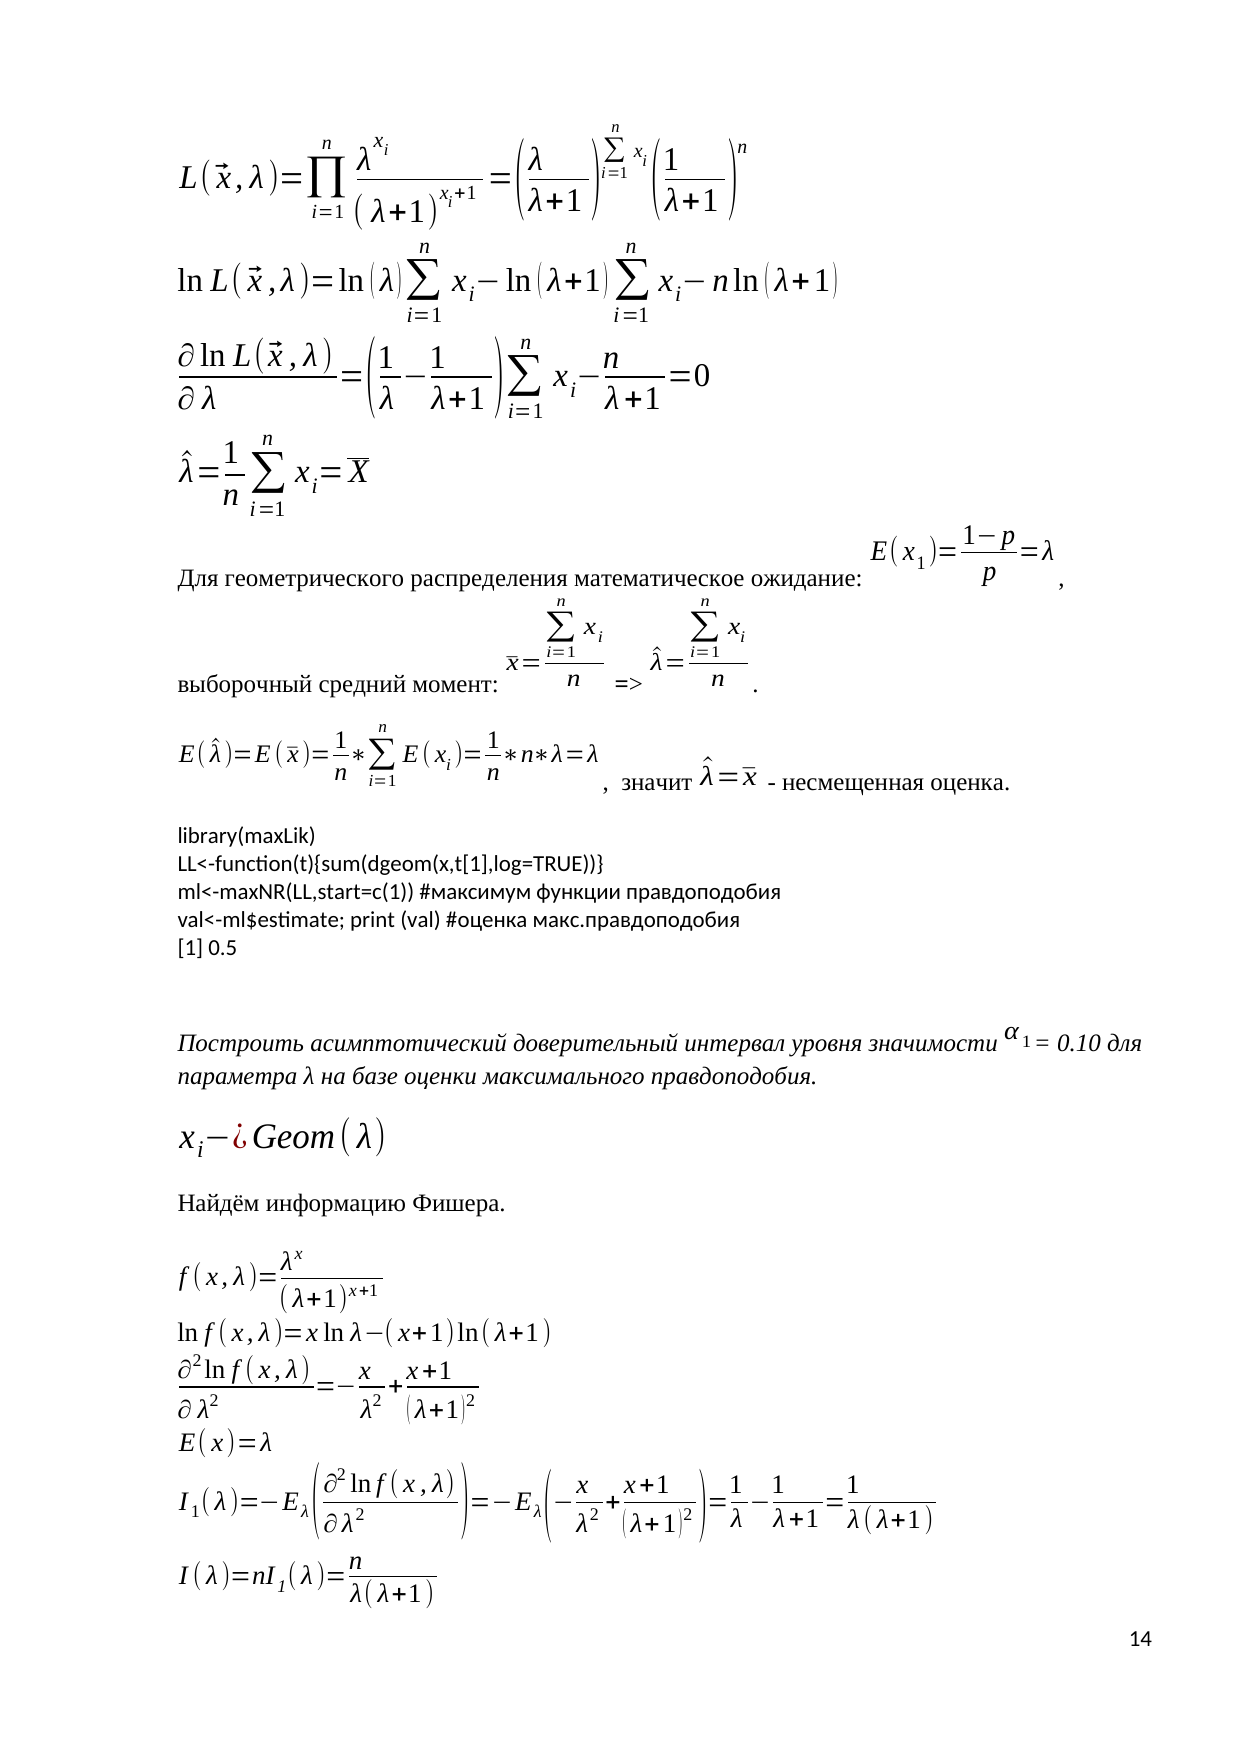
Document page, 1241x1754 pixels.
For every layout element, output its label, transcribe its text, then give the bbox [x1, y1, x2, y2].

text Для геометрического распределения математическое ожидание: , выборочный средний момент: => . [177, 520, 1152, 698]
text , значит - несмещенная оценка. [177, 718, 1152, 796]
text Построить асимптотический доверительный интервал уровня значимости = 0.10 для параметра λ на базе оценки максимального правдоподобия. [177, 1017, 1152, 1090]
text [1] 0.5 [177, 933, 1152, 961]
text Найдём информацию Фишера. [177, 1188, 1152, 1217]
text library(maxLik) [177, 821, 1152, 849]
text ml<-maxNR(LL,start=c(1)) #максимум функции правдоподобия [177, 877, 1152, 905]
text LL<-function(t){sum(dgeom(x,t[1],log=TRUE))} [177, 849, 1152, 877]
text val<-ml$estimate; print (val) #оценка макс.правдоподобия [177, 905, 1152, 933]
